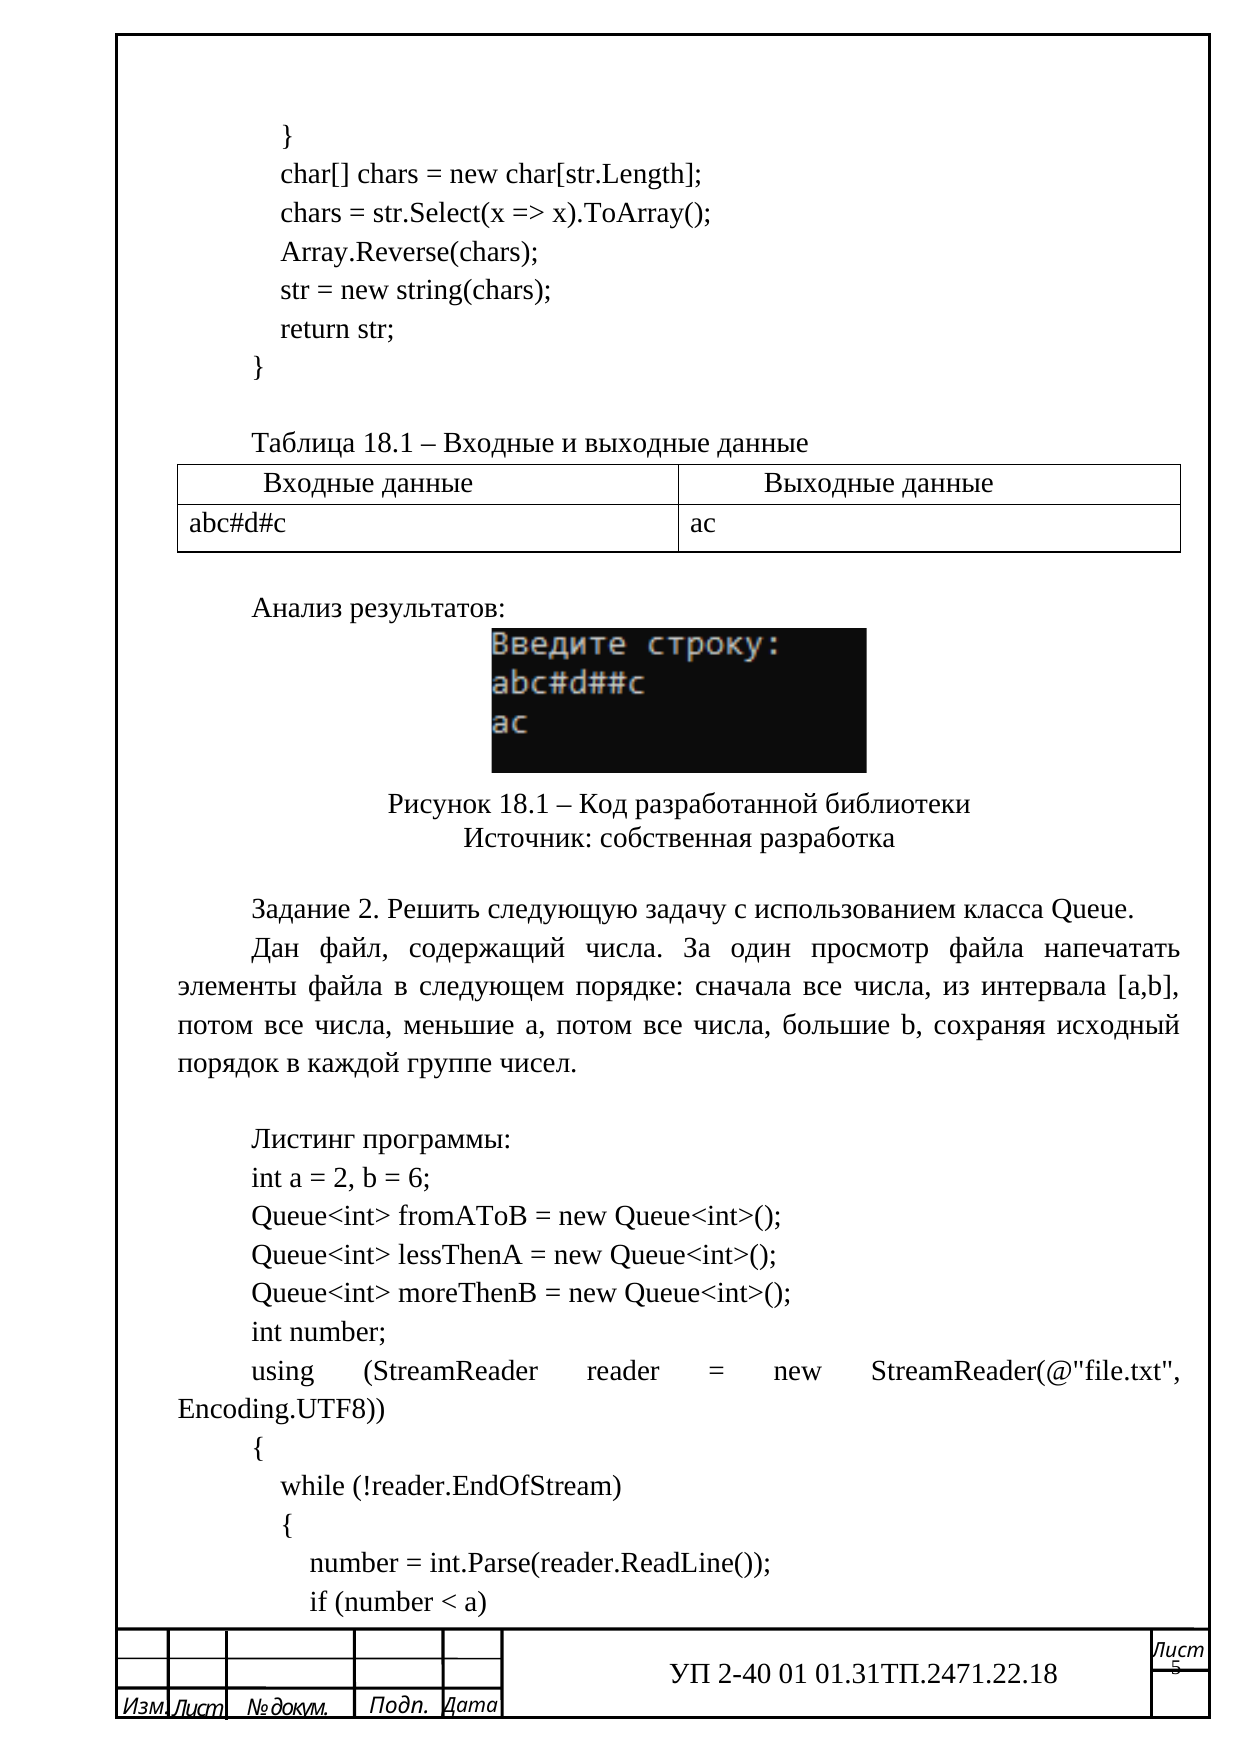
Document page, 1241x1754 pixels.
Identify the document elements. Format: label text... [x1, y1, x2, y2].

text { [177, 1430, 1181, 1463]
table_cell abc#d#c [178, 505, 678, 551]
table_header Входные данные [178, 465, 678, 504]
text Дан файл, содержащий числа. За один просмотр файла напечатать элементы файла в следующем порядке: сначала все числа, из интервала [a,b], потом все числа, меньшие a, потом все числа, большие b, сохраняя исходный порядок в каждой группе чисел. [177, 930, 1181, 1079]
text Рисунок 18.1 – Код разработанной библиотеки [177, 787, 1181, 820]
text while (!reader.EndOfStream) [177, 1468, 1181, 1502]
text using (StreamReader reader = new StreamReader(@"file.txt", Encoding.UTF8)) [177, 1353, 1181, 1425]
table_header Выходные данные [679, 465, 1180, 504]
text Листинг программы: [177, 1121, 1181, 1155]
text char[] chars = new char[str.Length]; [177, 157, 1181, 190]
text str = new string(chars); [177, 272, 1181, 306]
picture [491, 628, 867, 773]
text Таблица 18.1 – Входные и выходные данные [177, 425, 1181, 459]
text if (number < a) [177, 1584, 1181, 1617]
text Queue<int> moreThenB = new Queue<int>(); [177, 1276, 1181, 1309]
text Queue<int> fromAToB = new Queue<int>(); [177, 1198, 1181, 1232]
text Задание 2. Решить следующую задачу с использованием класса Queue. [177, 891, 1181, 925]
text } [177, 349, 1181, 383]
text number = int.Parse(reader.ReadLine()); [177, 1545, 1181, 1579]
text chars = str.Select(x => x).ToArray(); [177, 195, 1181, 229]
text Анализ результатов: [177, 590, 1181, 623]
text return str; [177, 311, 1181, 344]
text } [177, 118, 1181, 152]
table_cell ac [679, 505, 1180, 551]
text int number; [177, 1314, 1181, 1348]
text Array.Reverse(chars); [177, 234, 1181, 267]
text Queue<int> lessThenA = new Queue<int>(); [177, 1237, 1181, 1271]
text Источник: собственная разработка [177, 820, 1181, 854]
text { [177, 1507, 1181, 1540]
text int a = 2, b = 6; [177, 1160, 1181, 1193]
